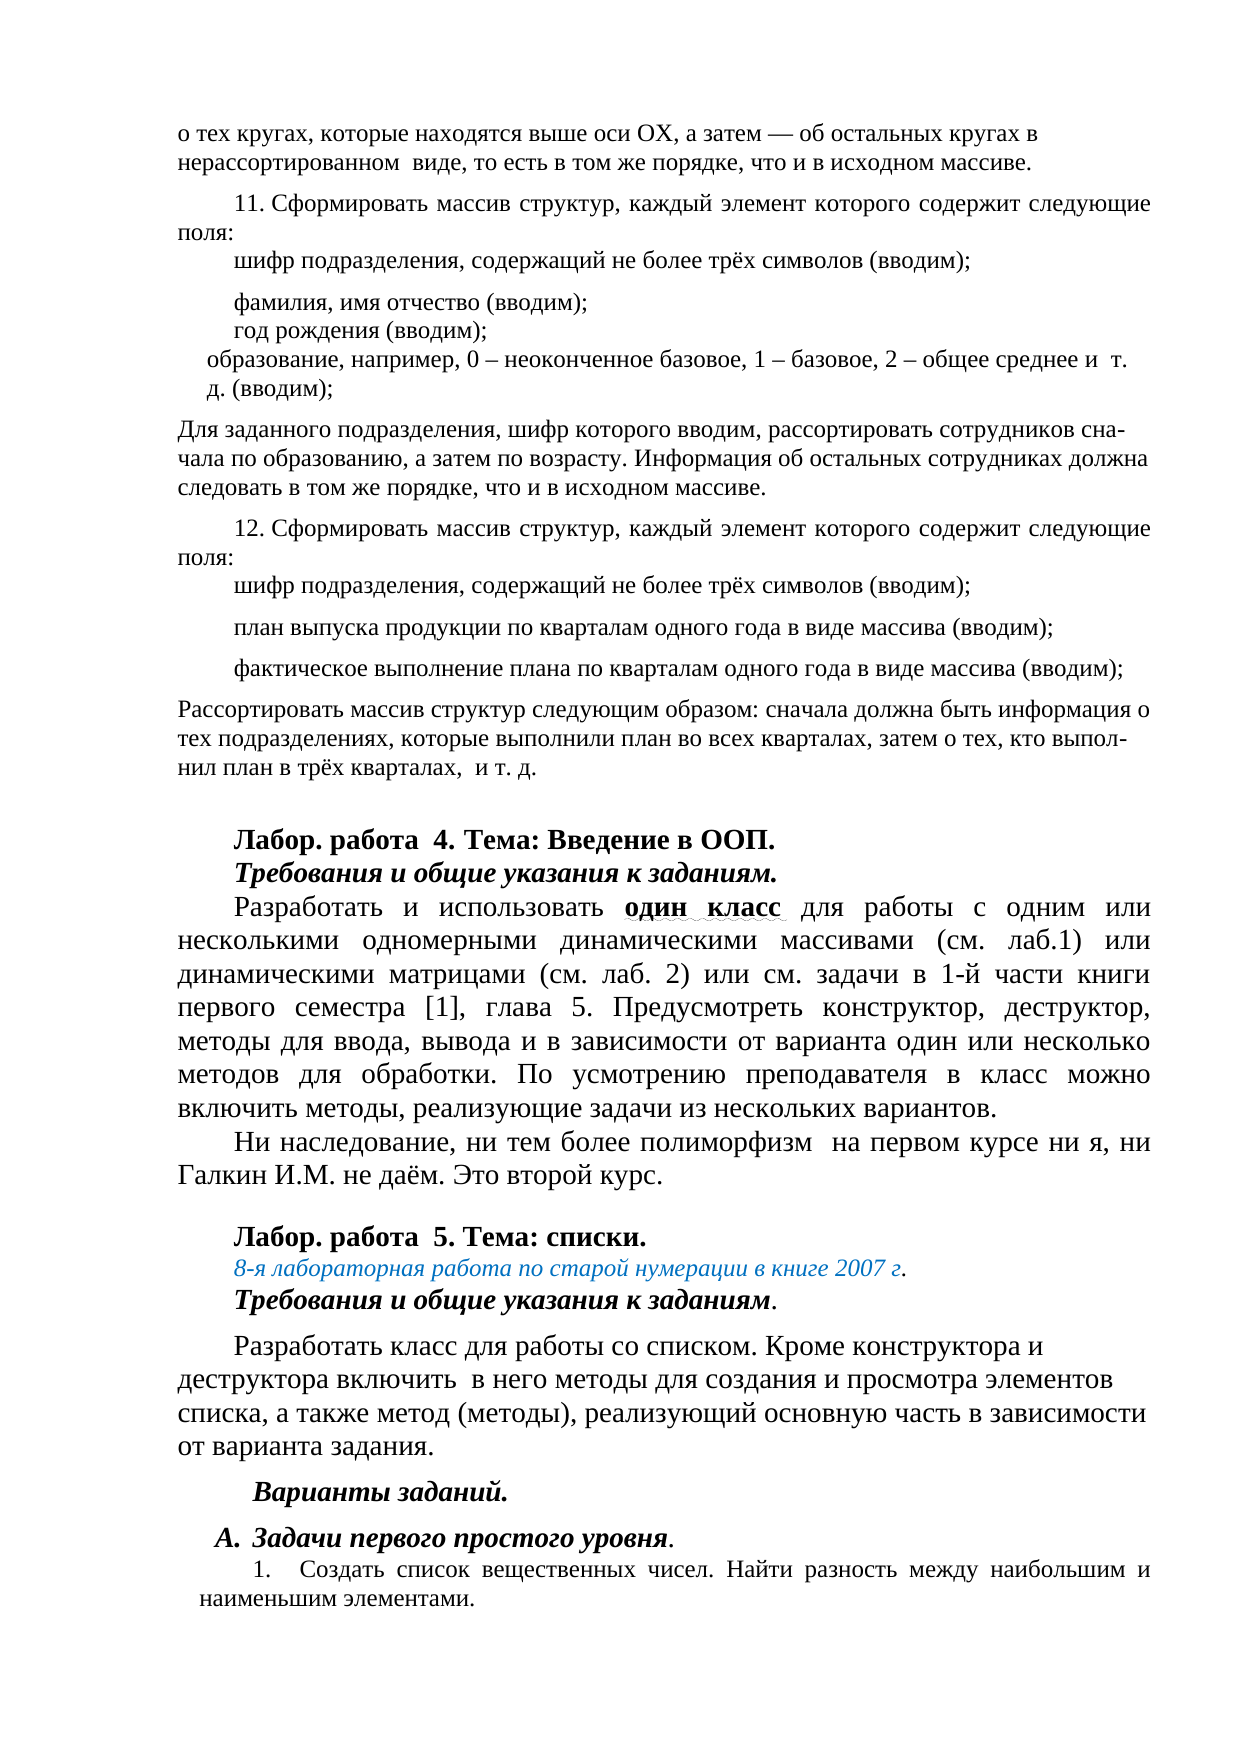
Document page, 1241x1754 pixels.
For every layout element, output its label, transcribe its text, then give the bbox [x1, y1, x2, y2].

text год рождения (вводим); [233, 316, 1152, 344]
text Варианты заданий. [233, 1474, 1152, 1508]
list Создать список вещественных чисел. Найти разность между наибольшим и наименьшим элементами. [199, 1554, 1152, 1612]
text Разработать класс для работы со списком. Кроме конструктора и деструктора включить в него методы для создания и просмотра элементов списка, а также метод (методы), реализующий основную часть в зависимости от варианта задания. [177, 1328, 1152, 1462]
text Рассортировать массив структур следующим образом: сначала должна быть информация о тех подразделениях, которые выполнили план во всех кварталах, затем о тех, кто выполнил план в трёх кварталах, и т. д. [177, 694, 1152, 781]
list Сформировать массив структур, каждый элемент которого содержит следующие поля: [177, 513, 1152, 571]
text Требования и общие указания к заданиям. [177, 855, 1152, 889]
text образование, например, 0 – неоконченное базовое, 1 – базовое, 2 – общее среднее и т. д. (вводим); [207, 344, 1152, 402]
text шифр подразделения, содержащий не более трёх символов (вводим); [177, 246, 1152, 274]
text Лабор. работа 4. Тема: Введение в ООП. [177, 822, 1152, 855]
text 8-я лабораторная работа по старой нумерации в книге 2007 г. [177, 1253, 1152, 1282]
text Требования и общие указания к заданиям. [177, 1282, 1152, 1315]
text Ни наследование, ни тем более полиморфизм на первом курсе ни я, ни Галкин И.М. не даём. Это второй курс. [177, 1124, 1152, 1191]
text план выпуска продукции по кварталам одного года в виде массива (вводим); [177, 612, 1152, 641]
list Сформировать массив структур, каждый элемент которого содержит следующие поля: [177, 188, 1152, 246]
text Лабор. работа 5. Тема: списки. [177, 1219, 1152, 1253]
text фактическое выполнение плана по кварталам одного года в виде массива (вводим); [177, 653, 1152, 682]
text Разработать и использовать один класс для работы с одним или несколькими одномерными динамическими массивами (см. лаб.1) или динамическими матрицами (см. лаб. 2) или см. задачи в 1-й части книги первого семестра [1], глава 5. Предусмотреть конструктор, деструктор, методы для ввода, вывода и в зависимости от варианта один или несколько методов для обработки. По усмотрению преподавателя в класс можно включить методы, реализующие задачи из нескольких вариантов. [177, 889, 1152, 1124]
text Для заданного подразделения, шифр которого вводим, рассортировать сотрудников сначала по образованию, а затем по возрасту. Информация об остальных сотрудниках должна следовать в том же порядке, что и в исходном массиве. [177, 414, 1152, 501]
text фамилия, имя отчество (вводим); [233, 287, 1152, 316]
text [177, 118, 1152, 176]
text шифр подразделения, содержащий не более трёх символов (вводим); [177, 571, 1152, 599]
list Задачи первого простого уровня. [215, 1521, 1152, 1554]
